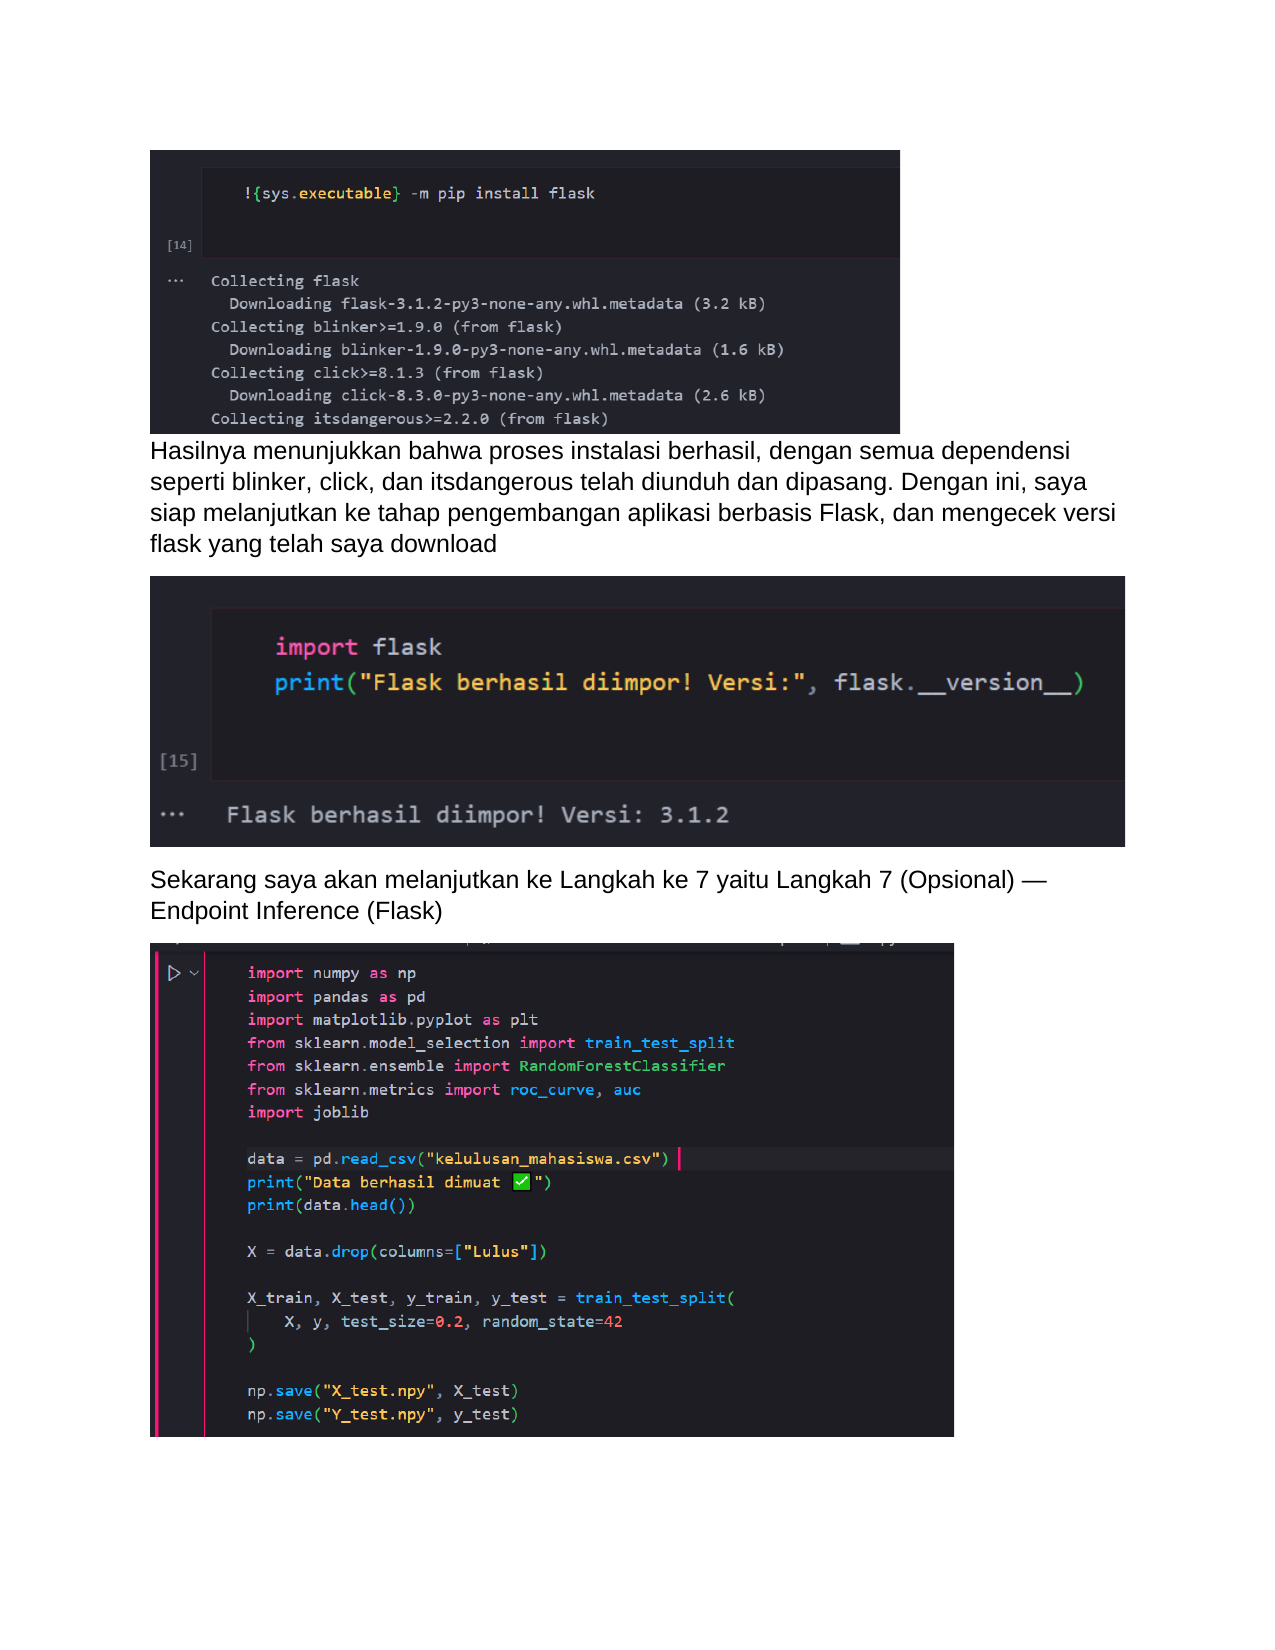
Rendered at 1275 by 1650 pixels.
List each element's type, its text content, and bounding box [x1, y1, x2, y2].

picture [150, 943, 955, 1437]
picture [150, 150, 901, 434]
text Sekarang saya akan melanjutkan ke Langkah ke 7 yaitu Langkah 7 (Opsional) — Endpoint Inference (Flask) [150, 865, 1125, 925]
picture [150, 576, 1125, 847]
